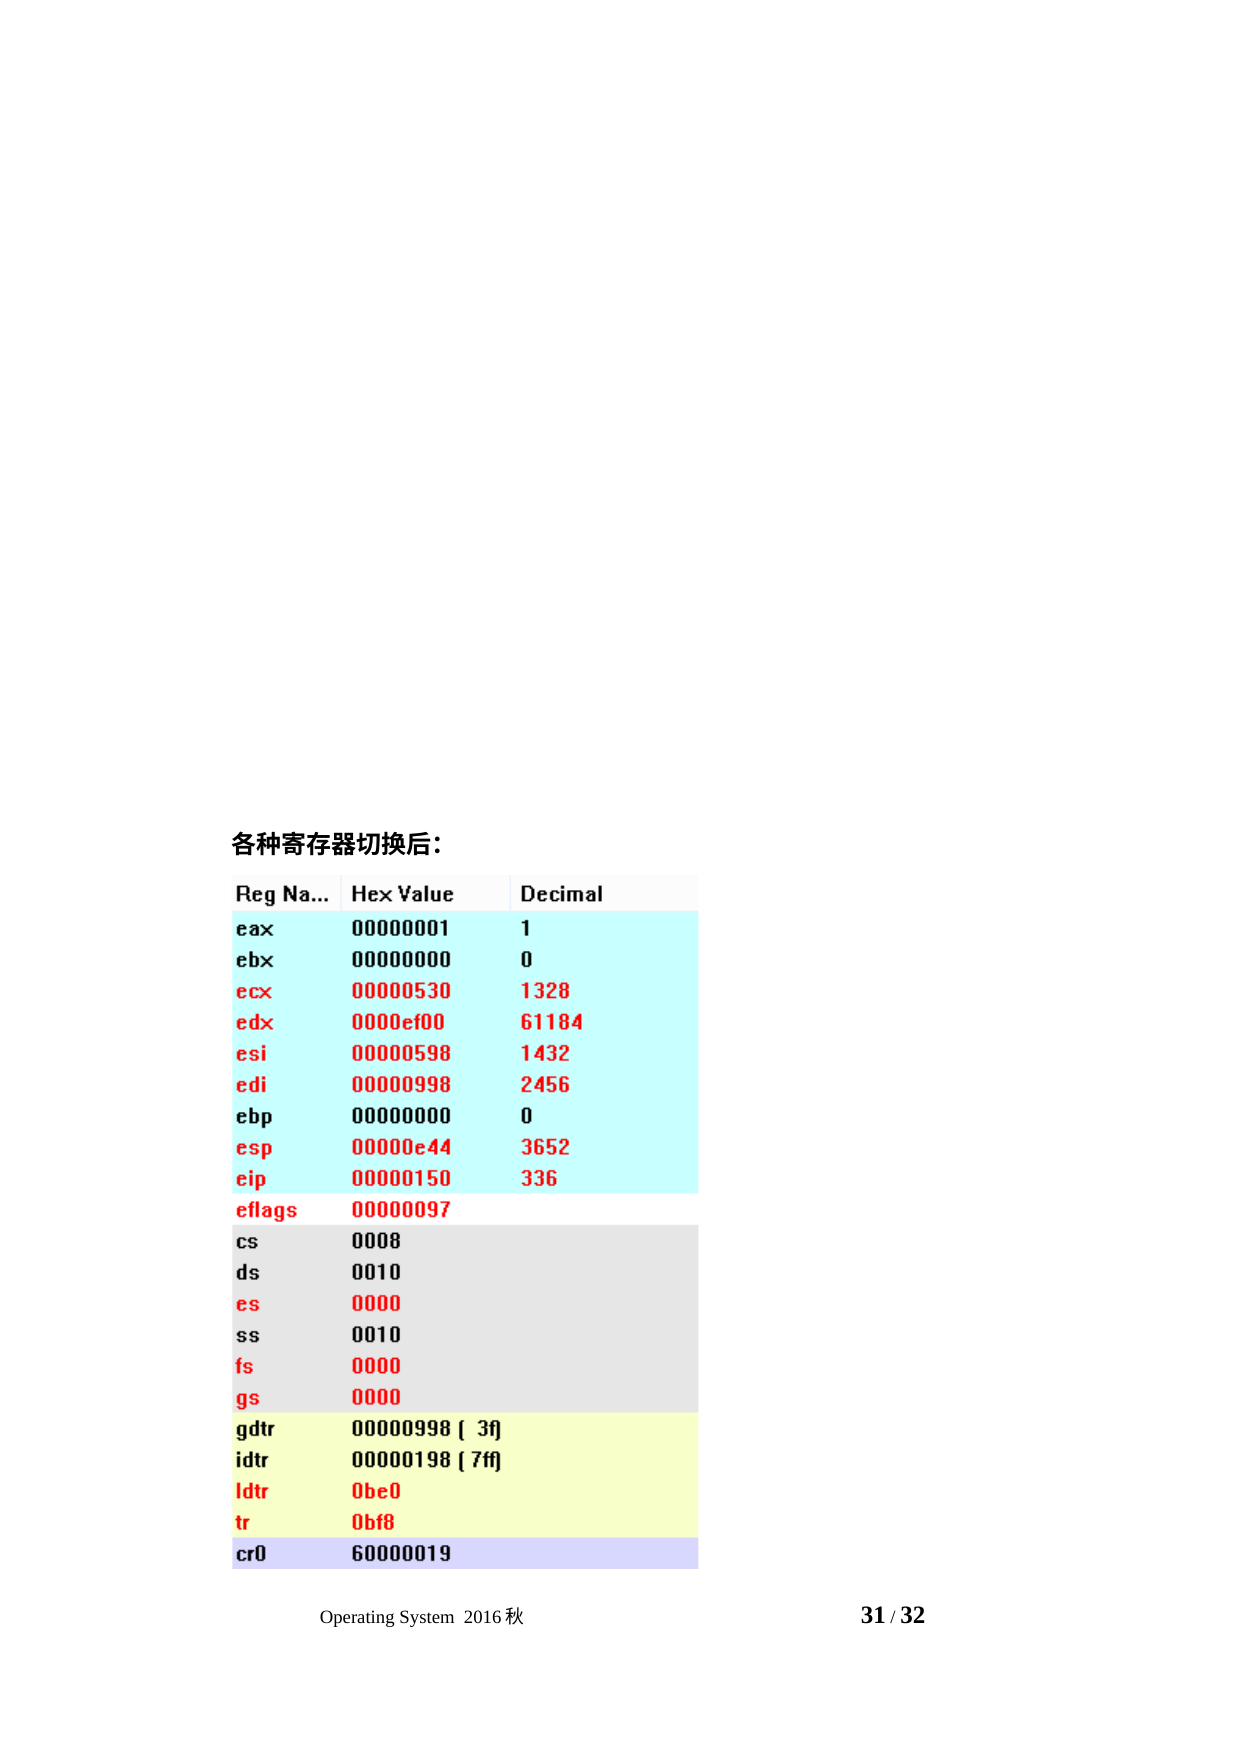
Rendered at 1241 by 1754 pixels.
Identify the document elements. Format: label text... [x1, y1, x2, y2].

text 各种寄存器切换后： [187, 810, 1053, 875]
picture [231, 875, 699, 1569]
